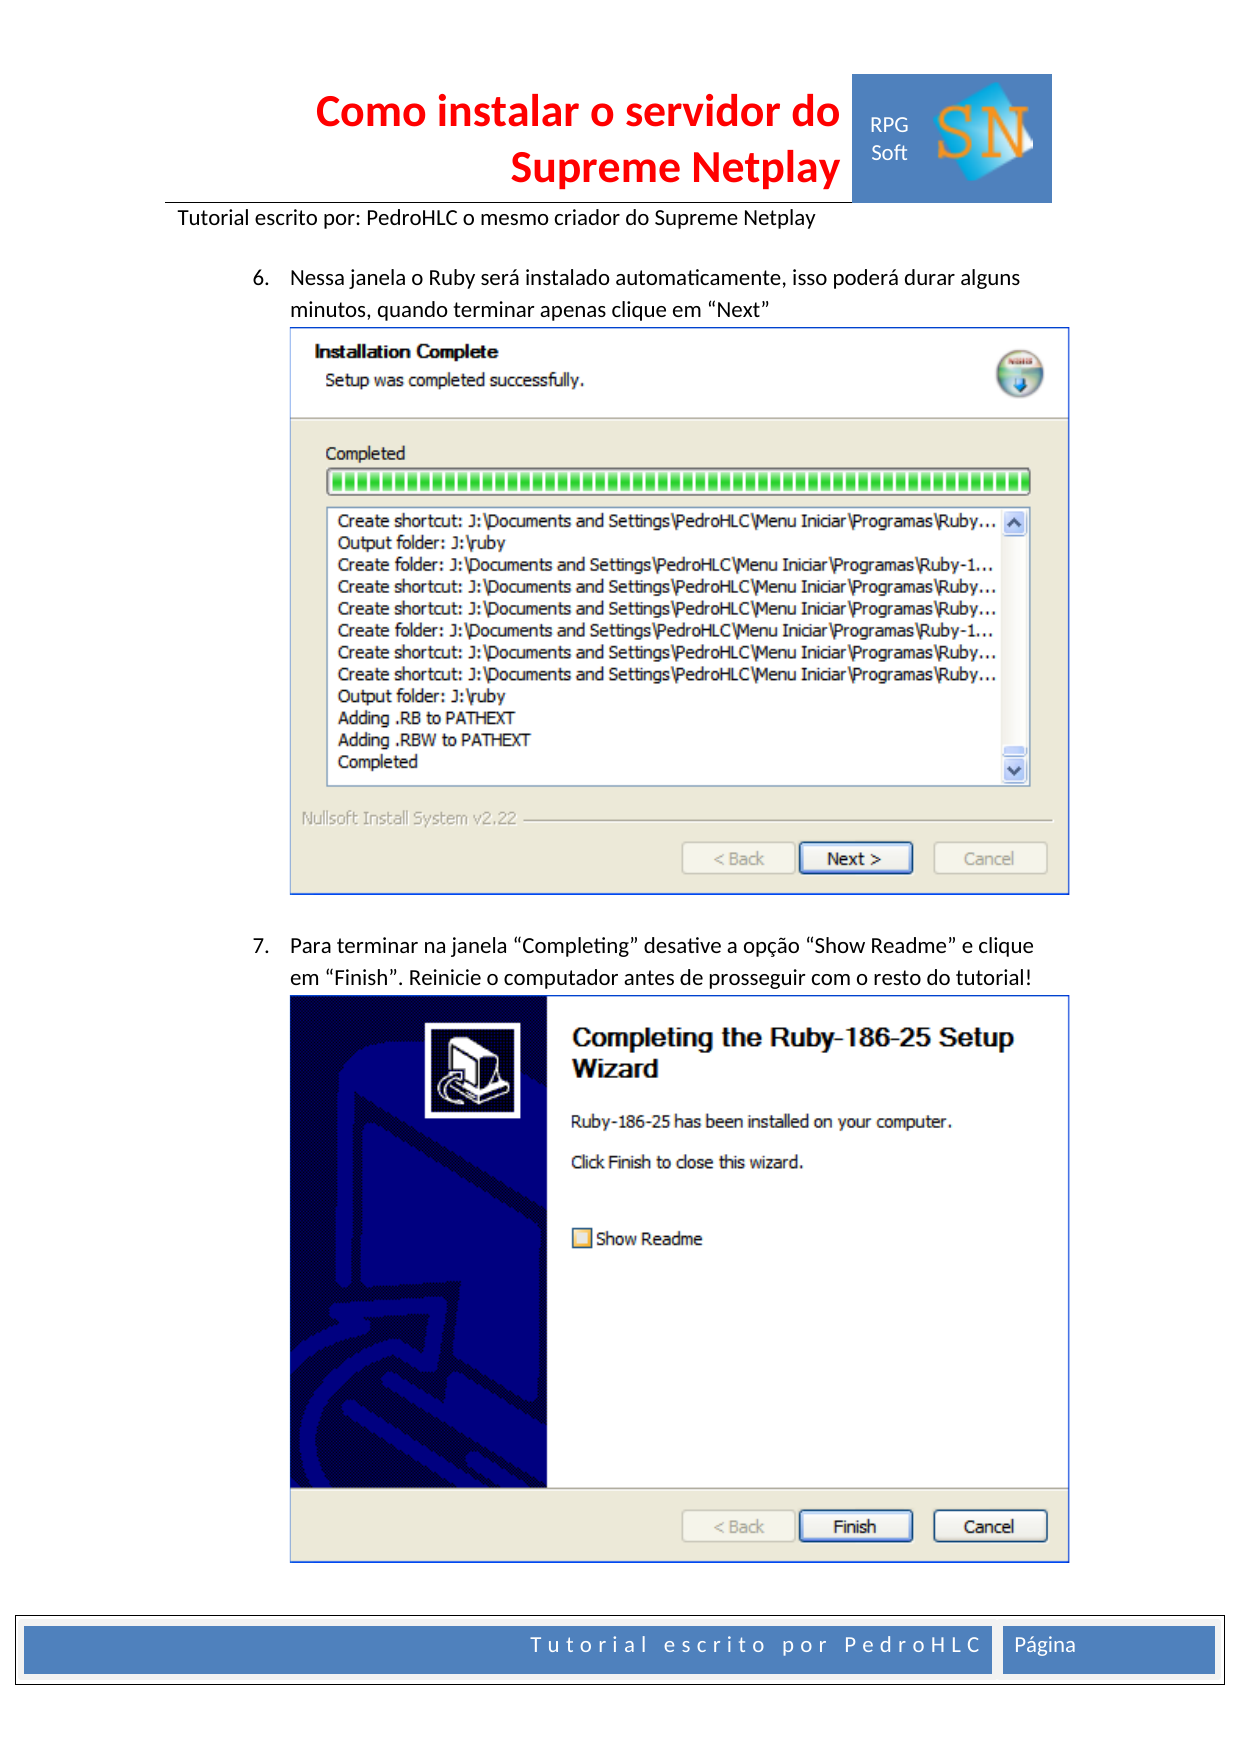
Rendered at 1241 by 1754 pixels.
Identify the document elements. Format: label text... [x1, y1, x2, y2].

picture [289, 995, 1070, 1563]
list Para terminar na janela “Completing” desative a opção “Show Readme” e clique em “Finish”. Reinicie o computador antes de prosseguir com o resto do tutorial! [252, 931, 1063, 991]
list Nessa janela o Ruby será instalado automaticamente, isso poderá durar alguns minutos, quando terminar apenas clique em “Next” [252, 263, 1063, 323]
picture [932, 82, 1033, 179]
picture [289, 327, 1070, 895]
